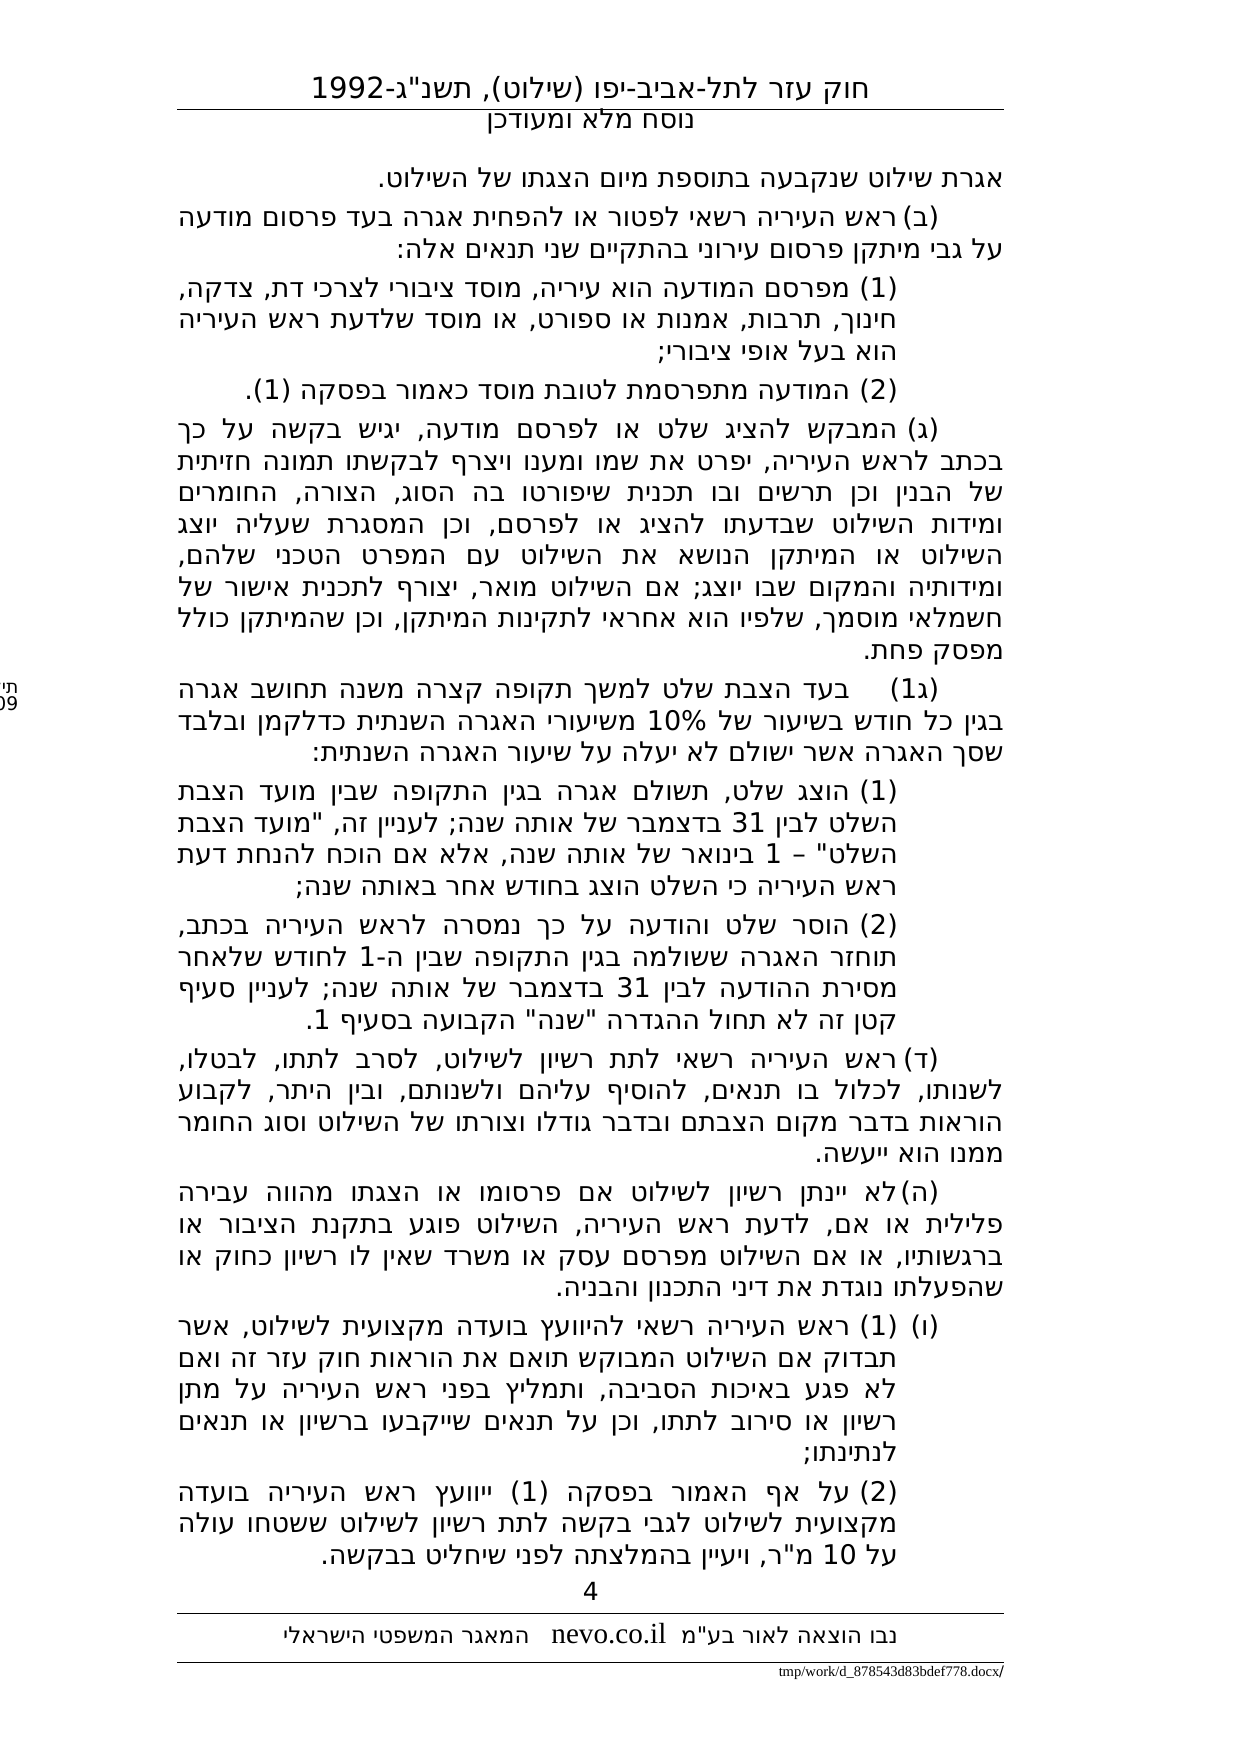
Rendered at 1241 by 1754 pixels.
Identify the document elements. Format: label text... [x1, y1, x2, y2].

text (2) על אף האמור בפסקה (1) ייוועץ ראש העיריה בועדה מקצועית לשילוט לגבי בקשה לתת רשיון לשילוט ששטחו עולה על 10 מ"ר, ויעיין בהמלצתה לפני שיחליט בבקשה. [177, 1476, 898, 1571]
text (ד) ראש העיריה רשאי לתת רשיון לשילוט, לסרב לתתו, לבטלו, לשנותו, לכלול בו תנאים, להוסיף עליהם ולשנותם, ובין היתר, לקבוע הוראות בדבר מקום הצבתם ובדבר גודלו וצורתו של השילוט וסוג החומר ממנו הוא ייעשה. [177, 1043, 1004, 1169]
text (ג) המבקש להציג שלט או לפרסם מודעה, יגיש בקשה על כך בכתב לראש העיריה, יפרט את שמו ומענו ויצרף לבקשתו תמונה חזיתית של הבנין וכן תרשים ובו תכנית שיפורטו בה הסוג, הצורה, החומרים ומידות השילוט שבדעתו להציג או לפרסם, וכן המסגרת שעליה יוצג השילוט או המיתקן הנושא את השילוט עם המפרט הטכני שלהם, ומידותיה והמקום שבו יוצג; אם השילוט מואר, יצורף לתכנית אישור של חשמלאי מוסמך, שלפיו הוא אחראי לתקינות המיתקן, וכן שהמיתקן כולל מפסק פחת. [177, 413, 1004, 666]
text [177, 162, 1004, 194]
text (2) הוסר שלט והודעה על כך נמסרה לראש העיריה בכתב, תוחזר האגרה ששולמה בגין התקופה שבין ה-1 לחודש שלאחר מסירת ההודעה לבין 31 בדצמבר של אותה שנה; לעניין סעיף קטן זה לא תחול ההגדרה "שנה" הקבועה בסעיף 1. [177, 909, 898, 1036]
text (2) המודעה מתפרסמת לטובת מוסד כאמור בפסקה (1). [177, 374, 898, 406]
text (ה) לא יינתן רשיון לשילוט אם פרסומו או הצגתו מהווה עבירה פלילית או אם, לדעת ראש העיריה, השילוט פוגע בתקנת הציבור או ברגשותיו, או אם השילוט מפרסם עסק או משרד שאין לו רשיון כחוק או שהפעלתו נוגדת את דיני התכנון והבניה. [177, 1177, 1004, 1303]
text (1) הוצג שלט, תשולם אגרה בגין התקופה שבין מועד הצבת השלט לבין 31 בדצמבר של אותה שנה; לעניין זה, "מועד הצבת השלט" – 1 בינואר של אותה שנה, אלא אם הוכח להנחת דעת ראש העיריה כי השלט הוצג בחודש אחר באותה שנה; [177, 776, 898, 902]
text (1) מפרסם המודעה הוא עיריה, מוסד ציבורי לצרכי דת, צדקה, חינוך, תרבות, אמנות או ספורט, או מוסד שלדעת ראש העיריה הוא בעל אופי ציבורי; [177, 272, 898, 367]
text (ב) ראש העיריה רשאי לפטור או להפחית אגרה בעד פרסום מודעה על גבי מיתקן פרסום עירוני בהתקיים שני תנאים אלה: [177, 201, 1004, 264]
text (ו) (1) ראש העיריה רשאי להיוועץ בועדה מקצועית לשילוט, אשר תבדוק אם השילוט המבוקש תואם את הוראות חוק עזר זה ואם לא פגע באיכות הסביבה, ותמליץ בפני ראש העיריה על מתן רשיון או סירוב לתתו, וכן על תנאים שייקבעו ברשיון או תנאים לנתינתו; [177, 1311, 1004, 1468]
text (ג1) בעד הצבת שלט למשך תקופה קצרה משנה תחושב אגרה בגין כל חודש בשיעור של 10% משיעורי האגרה השנתית כדלקמן ובלבד שסך האגרה אשר ישולם לא יעלה על שיעור האגרה השנתית: [177, 673, 1004, 768]
